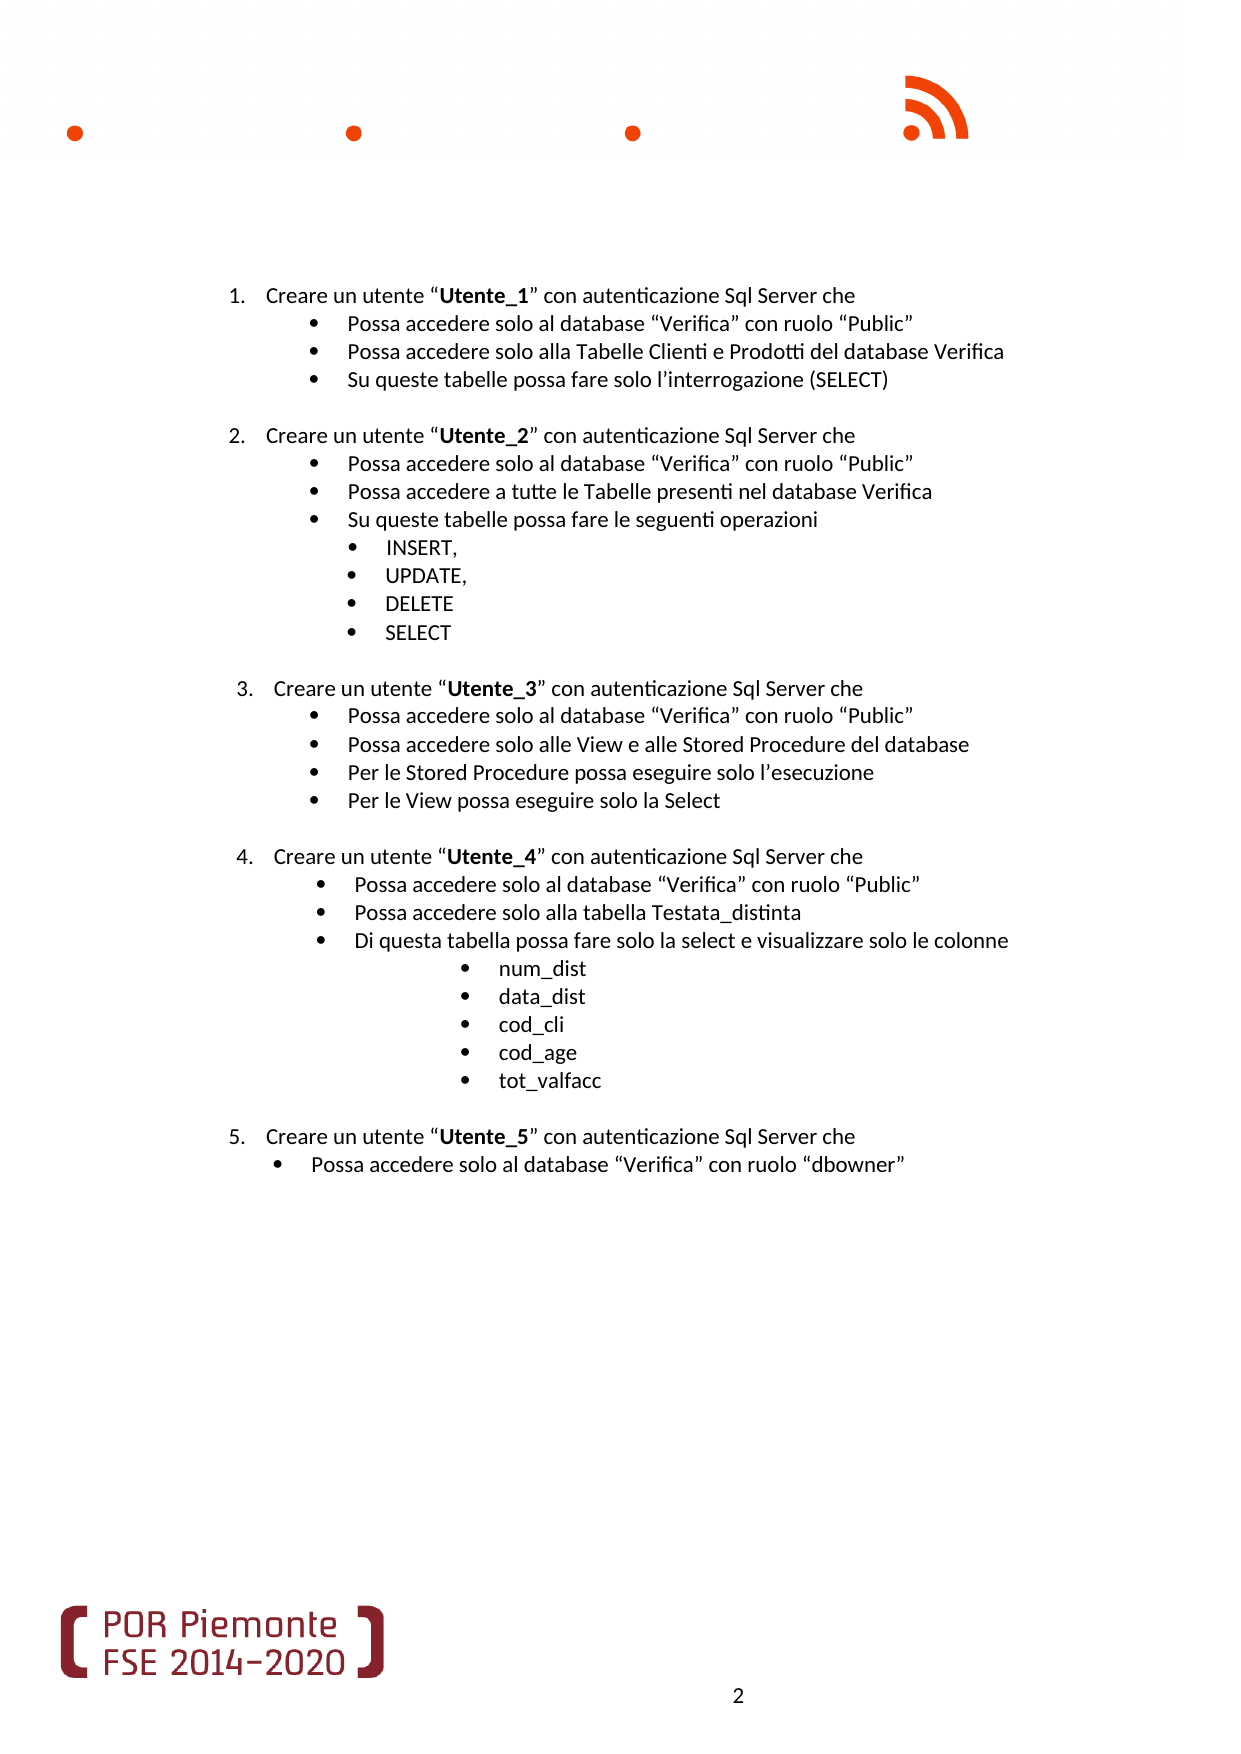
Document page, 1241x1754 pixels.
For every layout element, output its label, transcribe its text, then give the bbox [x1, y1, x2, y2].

list Su queste tabelle possa fare le seguenti operazioni [310, 506, 1152, 533]
list data_dist [461, 982, 1152, 1010]
list num_dist [461, 954, 1152, 982]
list Possa accedere solo alle View e alle Stored Procedure del database [310, 730, 1152, 758]
list Possa accedere solo alla Tabelle Clienti e Prodotti del database Verifica [310, 337, 1152, 365]
list DELETE [348, 589, 1152, 618]
list Possa accedere solo al database “Verifica” con ruolo “dbowner” [274, 1150, 1152, 1178]
list Possa accedere solo al database “Verifica” con ruolo “Public” [310, 702, 1152, 730]
list tot_valfacc [461, 1066, 1152, 1094]
list Possa accedere solo alla tabella Testata_distinta [317, 898, 1152, 926]
list UPDATE, [348, 562, 1152, 589]
list SELECT [348, 618, 1152, 646]
picture [58, 1603, 386, 1681]
list Possa accedere solo al database “Verifica” con ruolo “Public” [310, 449, 1152, 477]
list Possa accedere solo al database “Verifica” con ruolo “Public” [317, 870, 1152, 898]
list Possa accedere a tutte le Tabelle presenti nel database Verifica [310, 477, 1152, 506]
list Creare un utente “Utente_1” con autenticazione Sql Server che [228, 281, 1152, 309]
list Di questa tabella possa fare solo la select e visualizzare solo le colonne [317, 926, 1152, 954]
list Creare un utente “Utente_2” con autenticazione Sql Server che [228, 421, 1152, 449]
list Per le Stored Procedure possa eseguire solo l’esecuzione [310, 758, 1152, 786]
list cod_age [461, 1038, 1152, 1066]
list cod_cli [461, 1010, 1152, 1038]
list INSERT, [349, 533, 1152, 562]
picture [0, 0, 1178, 158]
list Per le View possa eseguire solo la Select [310, 786, 1152, 814]
list Creare un utente “Utente_5” con autenticazione Sql Server che [228, 1122, 1152, 1150]
list Possa accedere solo al database “Verifica” con ruolo “Public” [310, 309, 1152, 337]
list Su queste tabelle possa fare solo l’interrogazione (SELECT) [310, 365, 1152, 393]
list Creare un utente “Utente_3” con autenticazione Sql Server che [236, 674, 1152, 702]
list Creare un utente “Utente_4” con autenticazione Sql Server che [236, 842, 1152, 870]
